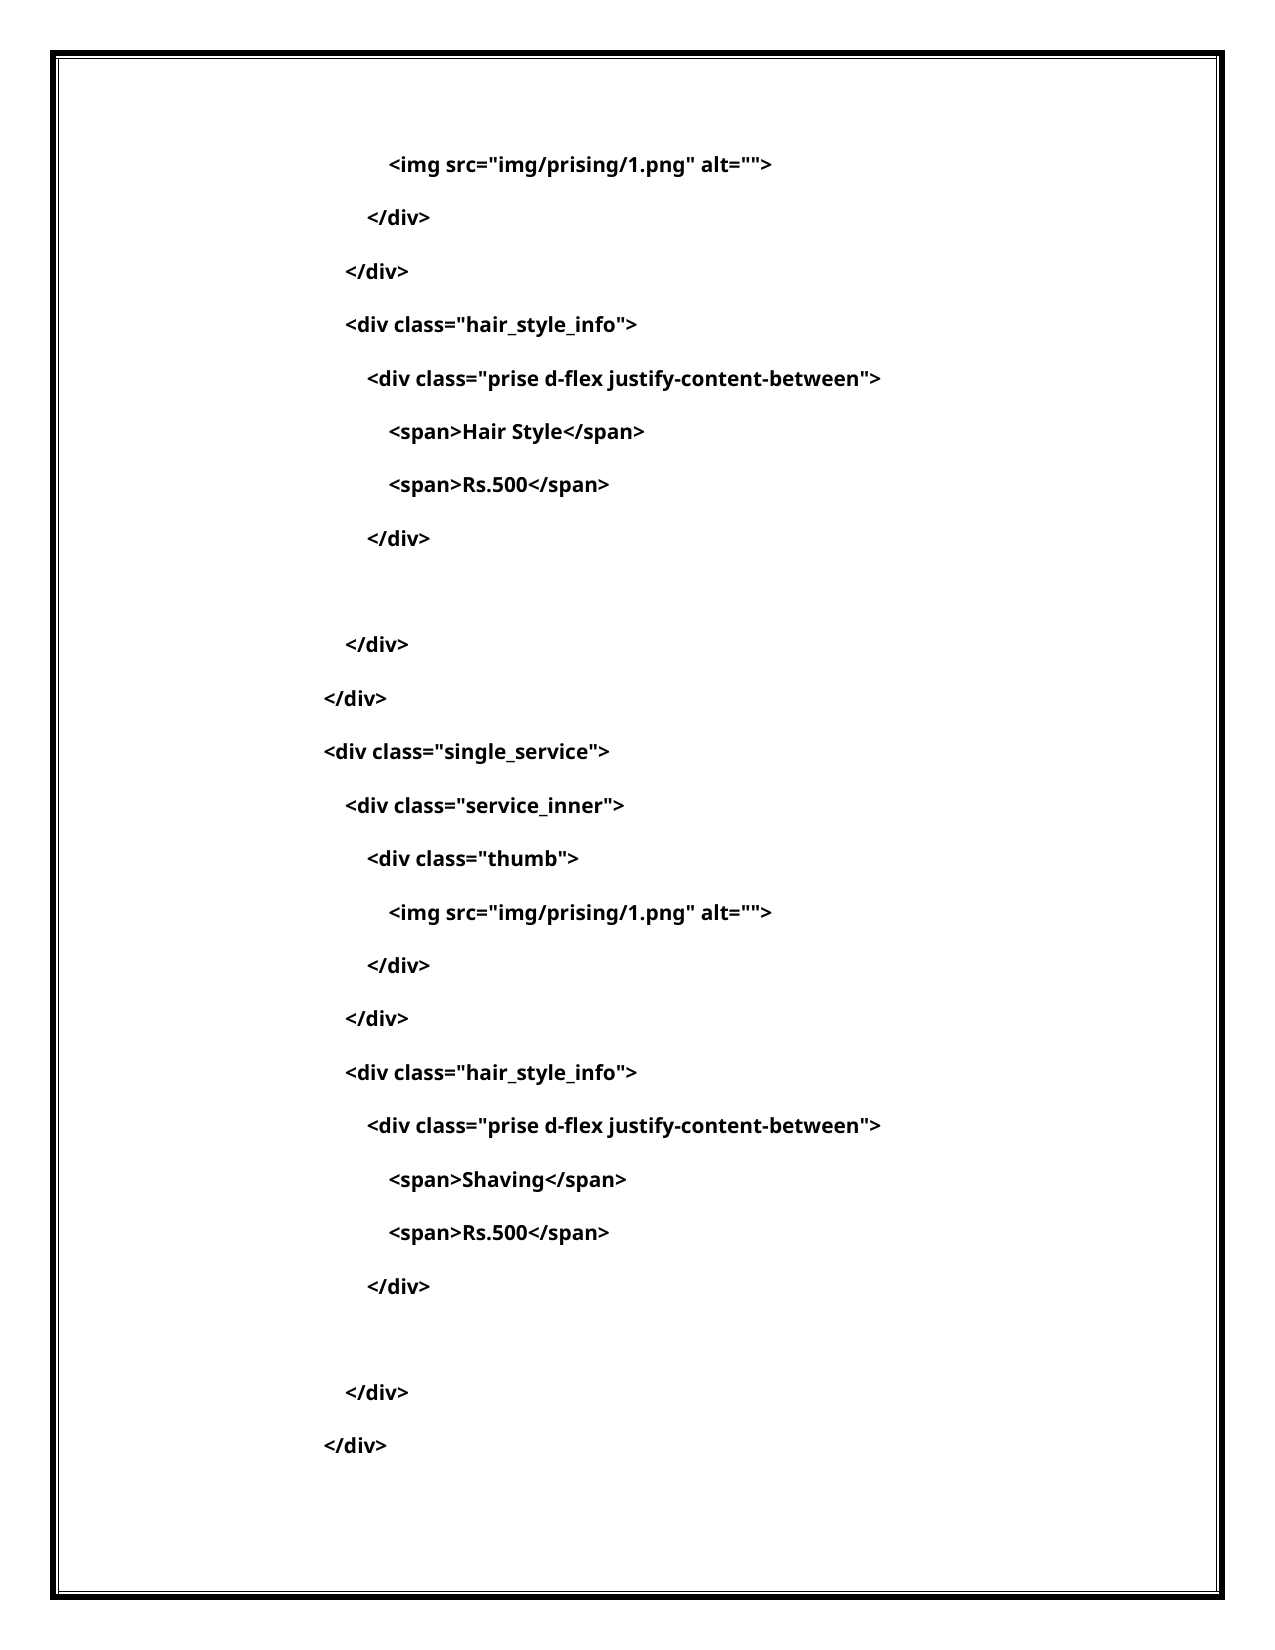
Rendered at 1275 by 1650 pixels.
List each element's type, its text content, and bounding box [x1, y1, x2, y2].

text </div> [150, 1432, 1125, 1460]
text <div class="hair_style_info"> [150, 1058, 1125, 1086]
text <div class="single_service"> [150, 737, 1125, 766]
text <span>Shaving</span> [150, 1165, 1125, 1193]
text <div class="hair_style_info"> [150, 310, 1125, 339]
text <div class="service_inner"> [150, 791, 1125, 819]
text <img src="img/prising/1.png" alt=""> [150, 150, 1125, 178]
text <span>Hair Style</span> [150, 417, 1125, 446]
text </div> [150, 257, 1125, 285]
text <span>Rs.500</span> [150, 471, 1125, 499]
text <div class="prise d-flex justify-content-between"> [150, 364, 1125, 392]
text <div class="thumb"> [150, 844, 1125, 873]
text <span>Rs.500</span> [150, 1218, 1125, 1247]
text <div class="prise d-flex justify-content-between"> [150, 1111, 1125, 1140]
text </div> [150, 524, 1125, 552]
text </div> [150, 684, 1125, 712]
text </div> [150, 203, 1125, 232]
text </div> [150, 1378, 1125, 1407]
text </div> [150, 951, 1125, 979]
text </div> [150, 1004, 1125, 1033]
text </div> [150, 1272, 1125, 1300]
text </div> [150, 631, 1125, 659]
text <img src="img/prising/1.png" alt=""> [150, 898, 1125, 926]
